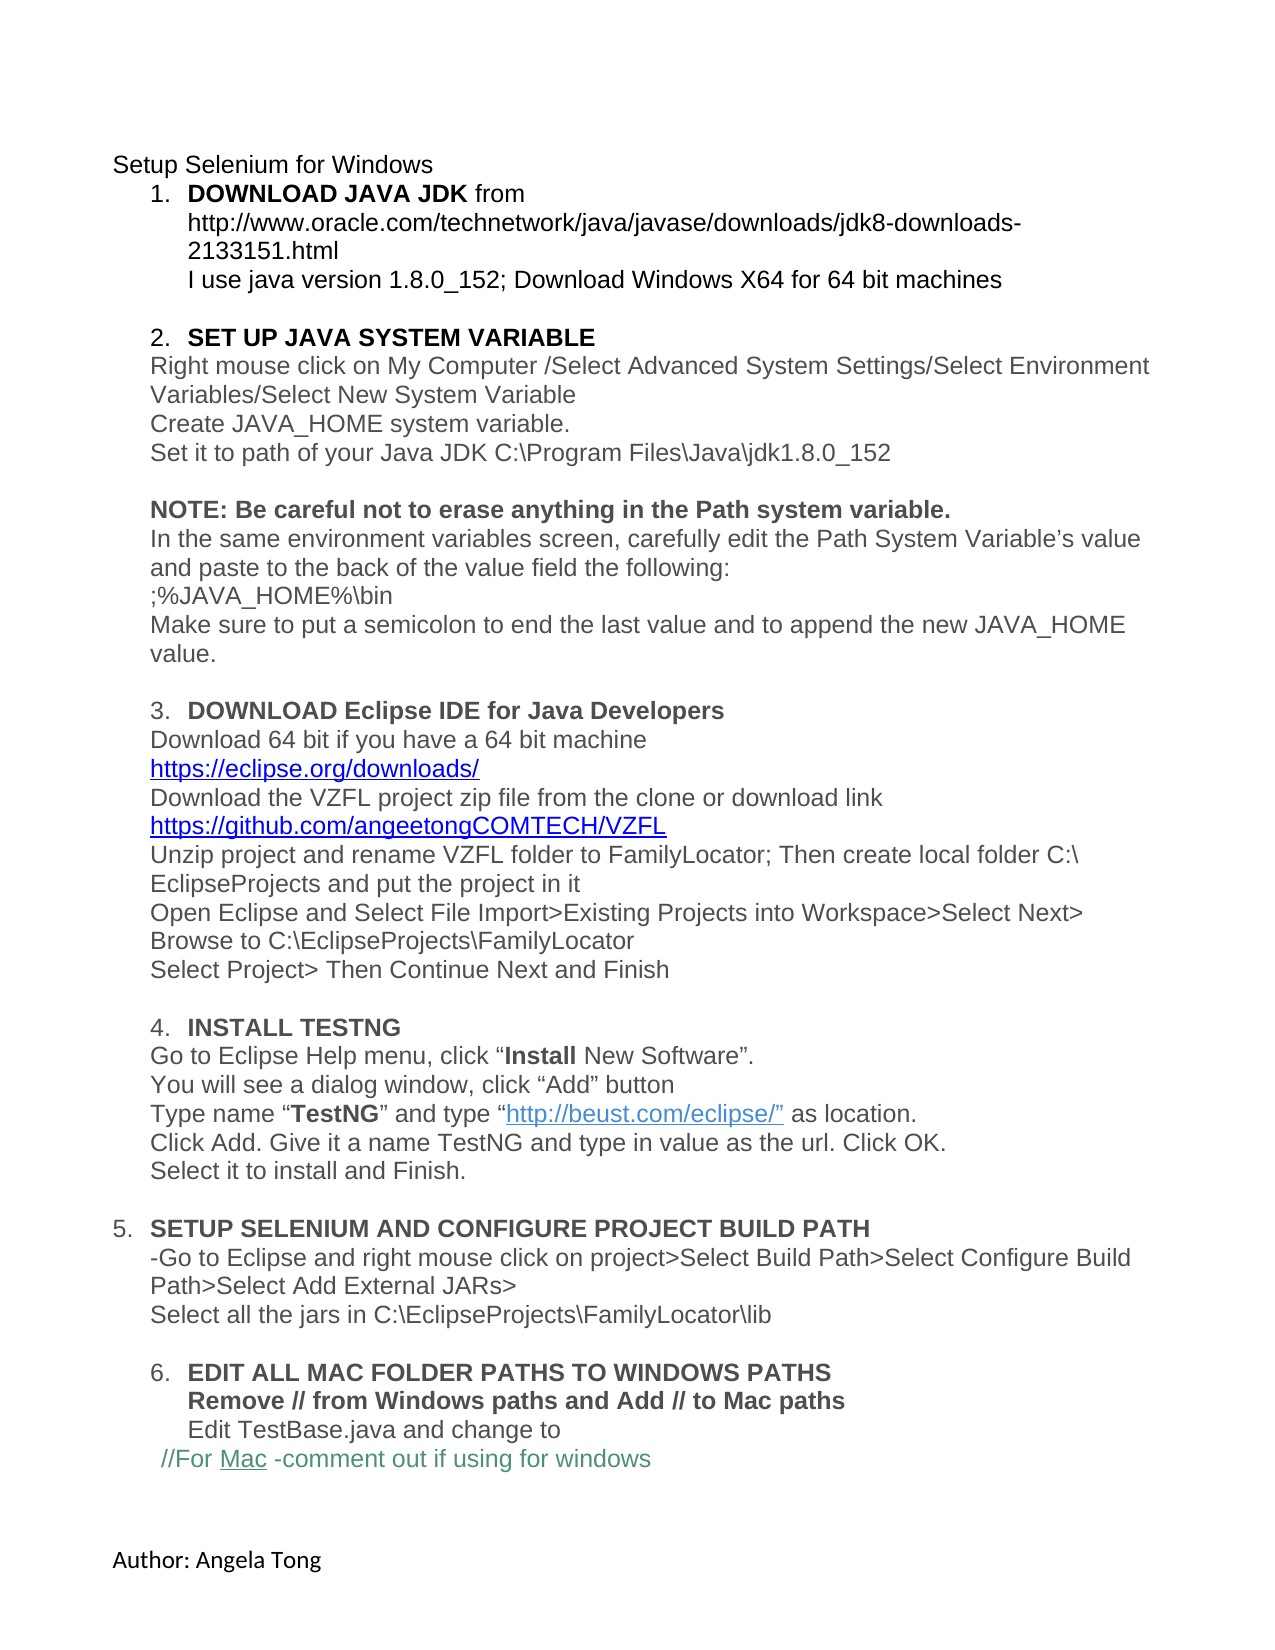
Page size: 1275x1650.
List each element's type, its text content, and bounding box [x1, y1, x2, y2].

text Create JAVA_HOME system variable. [150, 409, 1162, 437]
text Remove // from Windows paths and Add // to Mac paths Edit TestBase.java and change to [187, 1386, 1162, 1444]
text Setup Selenium for Windows [112, 150, 1162, 179]
text Right mouse click on My Computer /Select Advanced System Settings/Select Environment Variables/Select New System Variable [150, 351, 1162, 409]
text -Go to Eclipse and right mouse click on project>Select Build Path>Select Configure Build Path>Select Add External JARs> [150, 1242, 1162, 1300]
list EDIT ALL MAC FOLDER PATHS TO WINDOWS PATHS [150, 1357, 1162, 1386]
text Type name “TestNG” and type “http://beust.com/eclipse/” as location. [150, 1099, 1162, 1127]
text Select all the jars in C:\EclipseProjects\FamilyLocator\lib [150, 1300, 1162, 1329]
text Go to Eclipse Help menu, click “Install New Software”. [150, 1041, 1162, 1070]
text Download 64 bit if you have a 64 bit machine [150, 725, 1162, 754]
list SET UP JAVA SYSTEM VARIABLE [150, 322, 1162, 351]
text Select it to install and Finish. [150, 1156, 1162, 1185]
text Select Project> Then Continue Next and Finish [150, 955, 1162, 984]
list INSTALL TESTNG [150, 1012, 1162, 1041]
list DOWNLOAD Eclipse IDE for Java Developers [150, 696, 1162, 725]
text NOTE: Be careful not to erase anything in the Path system variable. [150, 495, 1162, 524]
text Open Eclipse and Select File Import>Existing Projects into Workspace>Select Next> [150, 897, 1162, 926]
text Unzip project and rename VZFL folder to FamilyLocator; Then create local folder C:\EclipseProjects and put the project in it [150, 840, 1162, 897]
text ;%JAVA_HOME%\bin [150, 581, 1162, 610]
text Set it to path of your Java JDK C:\Program Files\Java\jdk1.8.0_152 [150, 437, 1162, 466]
list SETUP SELENIUM AND CONFIGURE PROJECT BUILD PATH [112, 1214, 1162, 1242]
text Browse to C:\EclipseProjects\FamilyLocator [150, 926, 1162, 955]
text Download the VZFL project zip file from the clone or download link https://github.com/angeetongCOMTECH/VZFL [150, 782, 1162, 840]
text https://eclipse.org/downloads/ [150, 754, 1162, 782]
text Click Add. Give it a name TestNG and type in value as the url. Click OK. [150, 1127, 1162, 1156]
text //For Mac -comment out if using for windows [112, 1444, 1162, 1472]
text In the same environment variables screen, carefully edit the Path System Variable’s value and paste to the back of the value field the following: [150, 524, 1162, 581]
list DOWNLOAD JAVA JDK from http://www.oracle.com/technetwork/java/javase/downloads/jdk8-downloads-2133151.html I use java version 1.8.0_152; Download Windows X64 for 64 bit machines [150, 179, 1162, 294]
text You will see a dialog window, click “Add” button [150, 1070, 1162, 1099]
text Make sure to put a semicolon to end the last value and to append the new JAVA_HOME value. [150, 610, 1162, 667]
